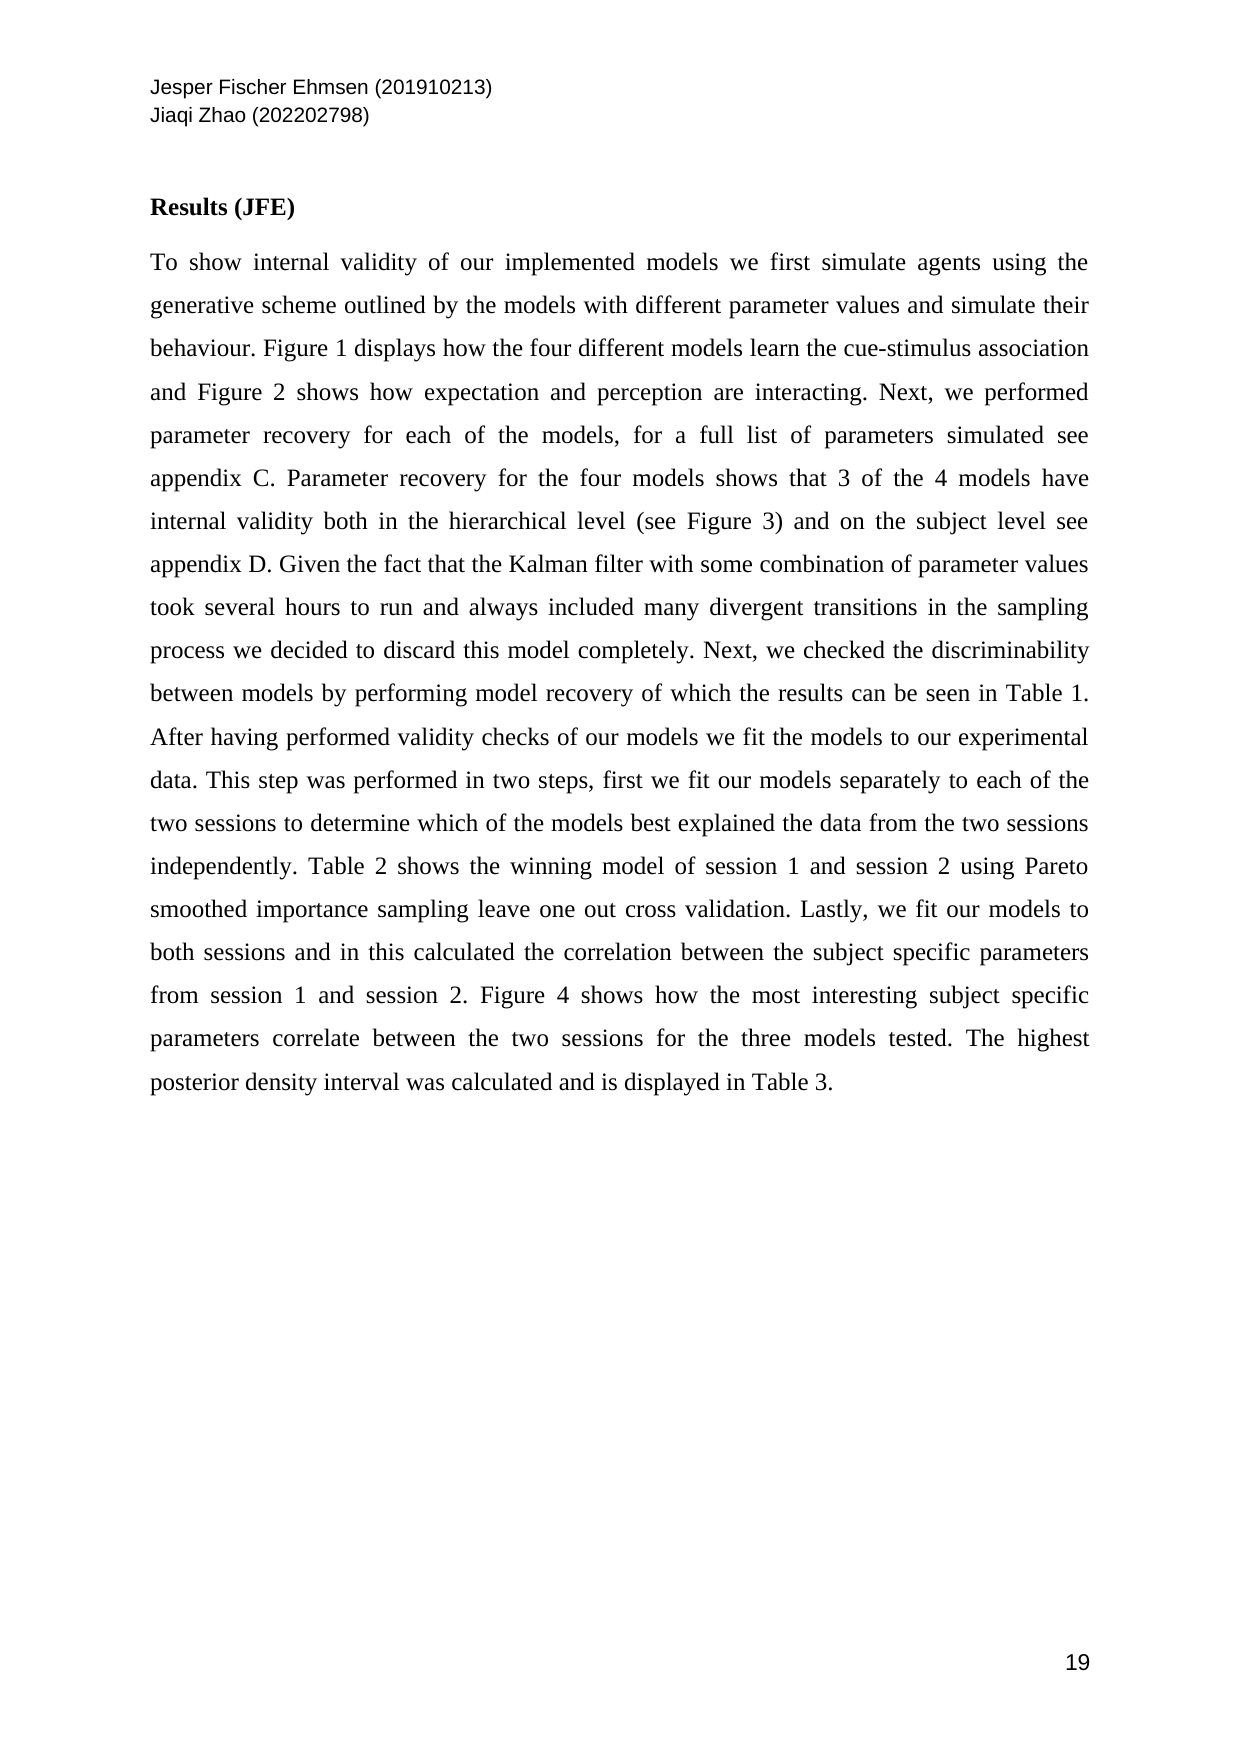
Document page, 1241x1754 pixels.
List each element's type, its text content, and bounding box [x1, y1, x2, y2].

subtitle Results (JFE) [150, 192, 1090, 220]
text To show internal validity of our implemented models we first simulate agents using the generative scheme outlined by the models with different parameter values and simulate their behaviour. Figure 1 displays how the four different models learn the cue-stimulus association and Figure 2 shows how expectation and perception are interacting. Next, we performed parameter recovery for each of the models, for a full list of parameters simulated see appendix C. Parameter recovery for the four models shows that 3 of the 4 models have internal validity both in the hierarchical level (see Figure 3) and on the subject level see appendix D. Given the fact that the Kalman filter with some combination of parameter values took several hours to run and always included many divergent transitions in the sampling process we decided to discard this model completely. Next, we checked the discriminability between models by performing model recovery of which the results can be seen in Table 1. After having performed validity checks of our models we fit the models to our experimental data. This step was performed in two steps, first we fit our models separately to each of the two sessions to determine which of the models best explained the data from the two sessions independently. Table 2 shows the winning model of session 1 and session 2 using Pareto smoothed importance sampling leave one out cross validation. Lastly, we fit our models to both sessions and in this calculated the correlation between the subject specific parameters from session 1 and session 2. Figure 4 shows how the most interesting subject specific parameters correlate between the two sessions for the three models tested. The highest posterior density interval was calculated and is displayed in Table 3. [150, 247, 1090, 1095]
